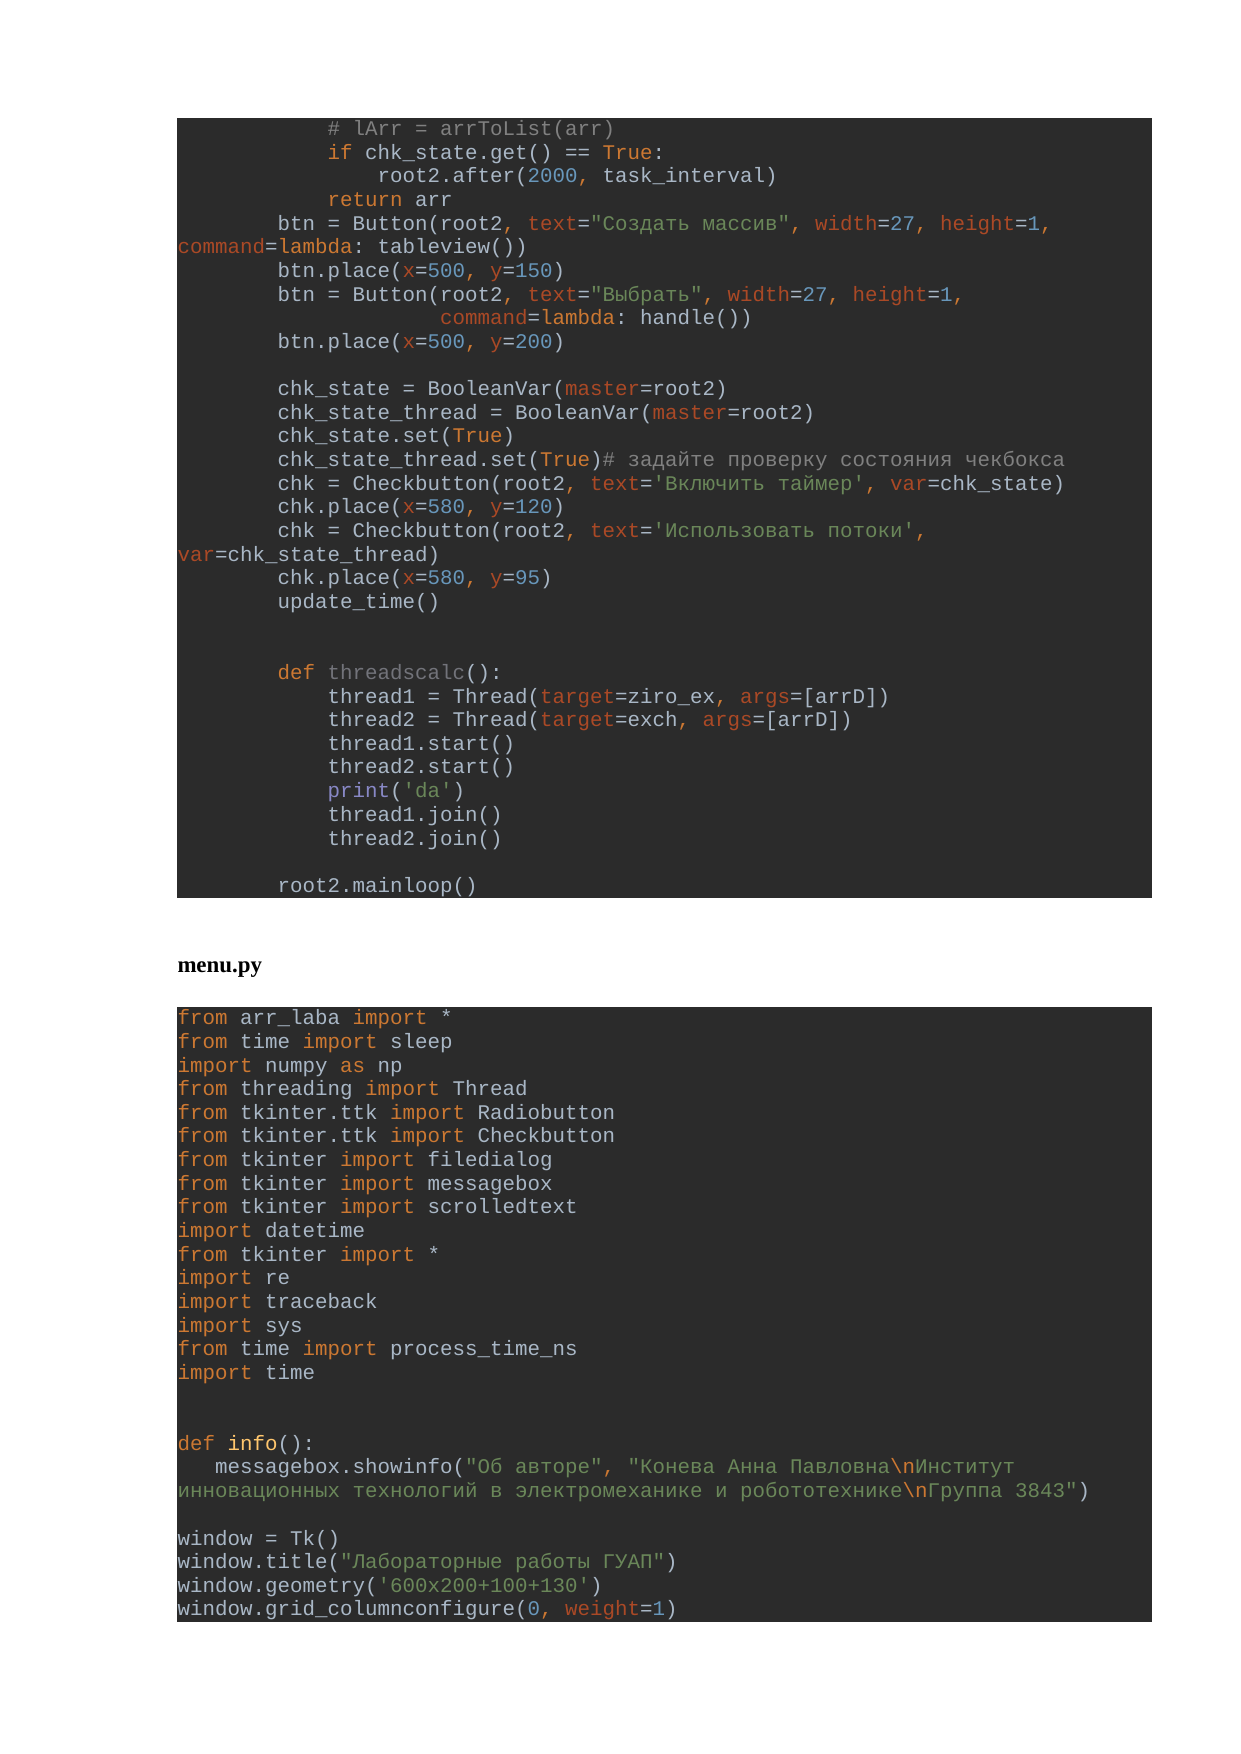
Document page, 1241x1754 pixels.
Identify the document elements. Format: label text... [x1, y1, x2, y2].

text menu.py [177, 951, 1152, 977]
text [177, 118, 1152, 898]
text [177, 1007, 1152, 1622]
